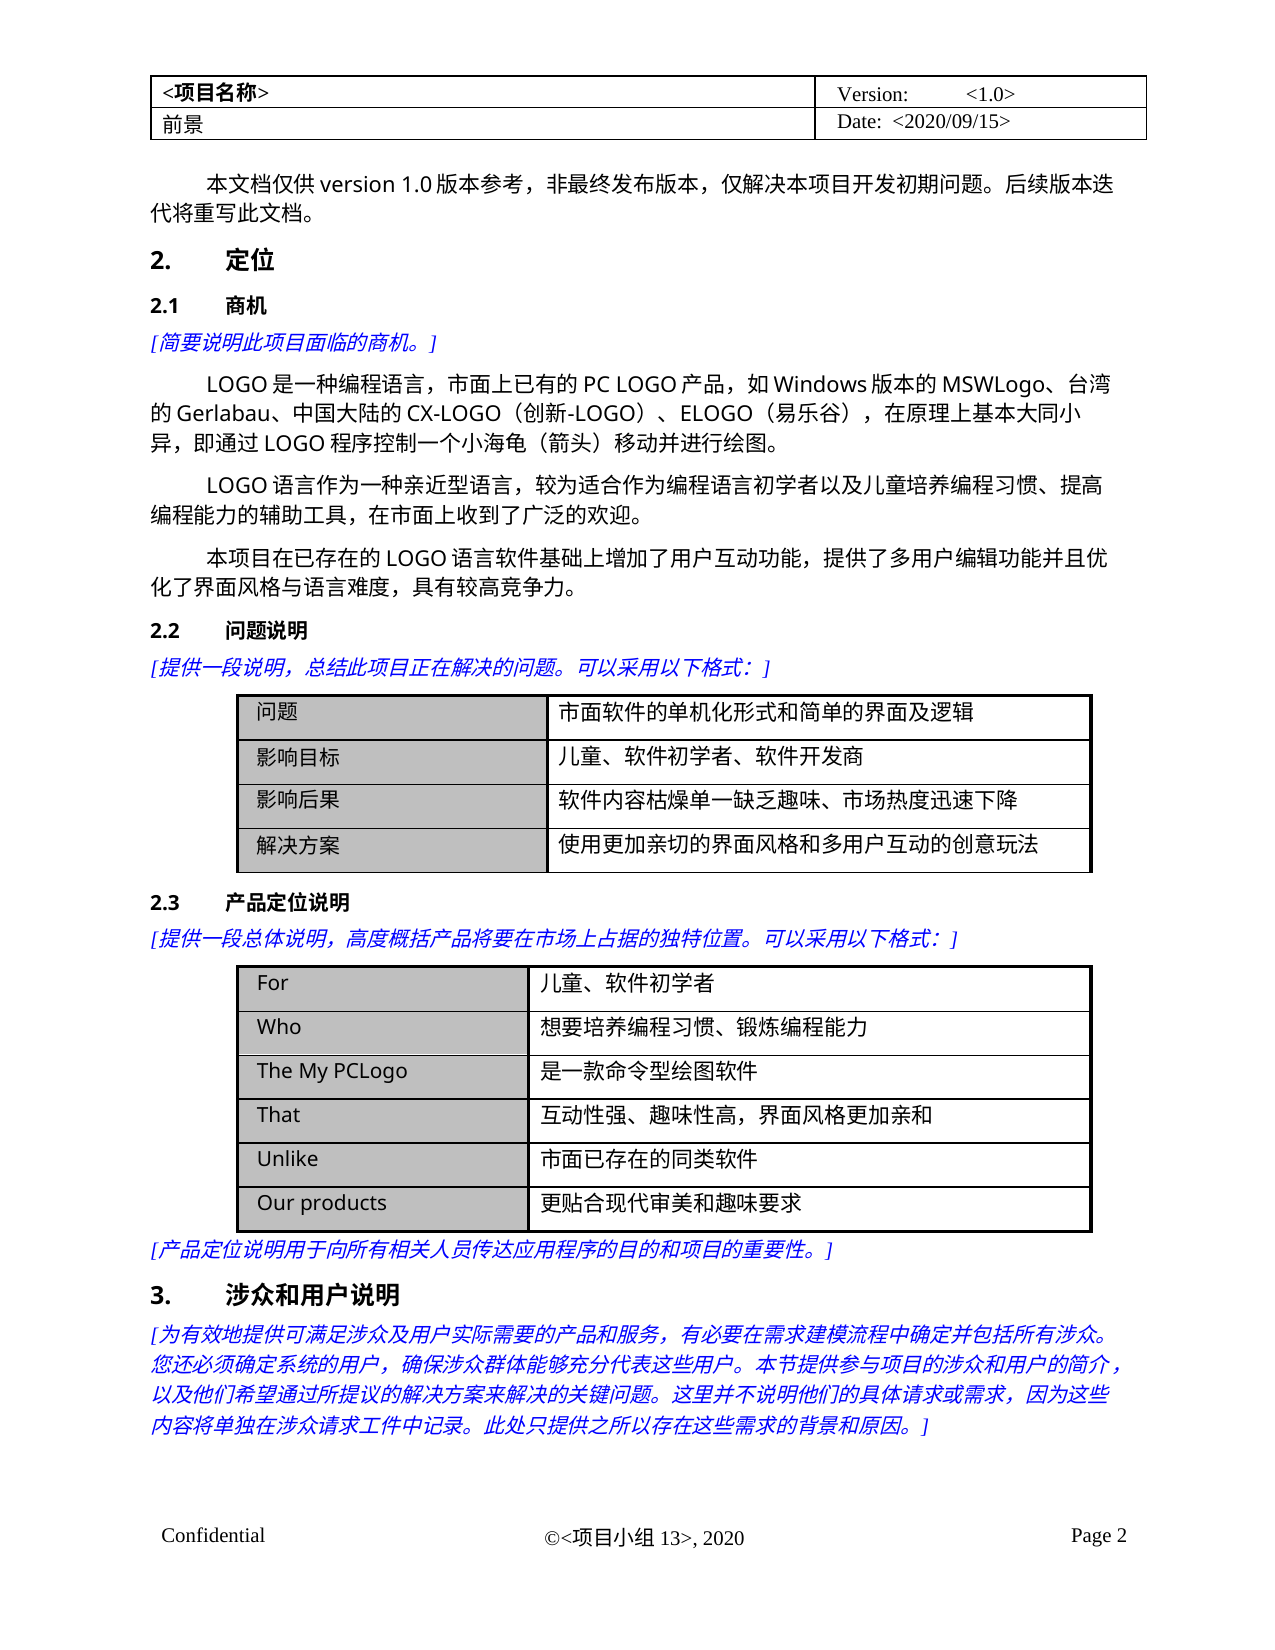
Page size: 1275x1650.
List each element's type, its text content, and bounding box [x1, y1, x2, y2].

text [为有效地提供可满足涉众及用户实际需要的产品和服务，有必要在需求建模流程中确定并包括所有涉众。您还必须确定系统的用户，确保涉众群体能够充分代表这些用户。本节提供参与项目的涉众和用户的简介，以及他们希望通过所提议的解决方案来解决的关键问题。这里并不说明他们的具体请求或需求，因为这些内容将单独在涉众请求工件中记录。此处只提供之所以存在这些需求的背景和原因。] [150, 1318, 1125, 1439]
text [简要说明此项目面临的商机。] [150, 326, 1125, 356]
text [提供一段说明，总结此项目正在解决的问题。可以采用以下格式：] [150, 651, 1125, 681]
text LOGO语言作为一种亲近型语言，较为适合作为编程语言初学者以及儿童培养编程习惯、提高编程能力的辅助工具，在市面上收到了广泛的欢迎。 [150, 471, 1125, 530]
table_cell 是一款命令型绘图软件 [530, 1056, 1089, 1098]
text 本文档仅供version 1.0版本参考，非最终发布版本，仅解决本项目开发初期问题。后续版本迭代将重写此文档。 [150, 168, 1125, 228]
table_cell 想要培养编程习惯、锻炼编程能力 [530, 1012, 1089, 1054]
table_cell The My PCLogo [239, 1056, 527, 1098]
text [产品定位说明用于向所有相关人员传达应用程序的目的和项目的重要性。] [150, 1233, 1125, 1263]
subtitle 定位 [150, 241, 1125, 277]
table_cell 市面已存在的同类软件 [530, 1144, 1089, 1186]
table_cell 软件内容枯燥单一缺乏趣味、市场热度迅速下降 [549, 785, 1089, 828]
table_cell 影响后果 [239, 785, 546, 828]
table_header For [239, 968, 527, 1011]
table_cell 儿童、软件初学者、软件开发商 [549, 741, 1089, 784]
table_cell 解决方案 [239, 829, 546, 872]
subtitle 涉众和用户说明 [150, 1276, 1125, 1312]
subtitle 产品定位说明 [150, 886, 1125, 916]
table_cell Who [239, 1012, 527, 1054]
text 本项目在已存在的LOGO语言软件基础上增加了用户互动功能，提供了多用户编辑功能并且优化了界面风格与语言难度，具有较高竞争力。 [150, 543, 1125, 602]
table_header 问题 [239, 697, 546, 739]
table_cell 互动性强、趣味性高，界面风格更加亲和 [530, 1100, 1089, 1142]
table_cell 使用更加亲切的界面风格和多用户互动的创意玩法 [549, 829, 1089, 872]
table_cell That [239, 1100, 527, 1142]
table_header 儿童、软件初学者 [530, 968, 1089, 1011]
table_cell 影响目标 [239, 741, 546, 784]
table_cell 更贴合现代审美和趣味要求 [530, 1188, 1089, 1230]
text LOGO是一种编程语言，市面上已有的PC LOGO产品，如Windows版本的MSWLogo、台湾的Gerlabau、中国大陆的CX-LOGO（创新-LOGO）、ELOGO（易乐谷），在原理上基本大同小异，即通过LOGO程序控制一个小海龟（箭头）移动并进行绘图。 [150, 369, 1125, 458]
subtitle 商机 [150, 289, 1125, 320]
table_header 市面软件的单机化形式和简单的界面及逻辑 [549, 697, 1089, 739]
table_cell Our products [239, 1188, 527, 1230]
subtitle 问题说明 [150, 615, 1125, 645]
text [提供一段总体说明，高度概括产品将要在市场上占据的独特位置。可以采用以下格式：] [150, 922, 1125, 953]
table_cell Unlike [239, 1144, 527, 1186]
